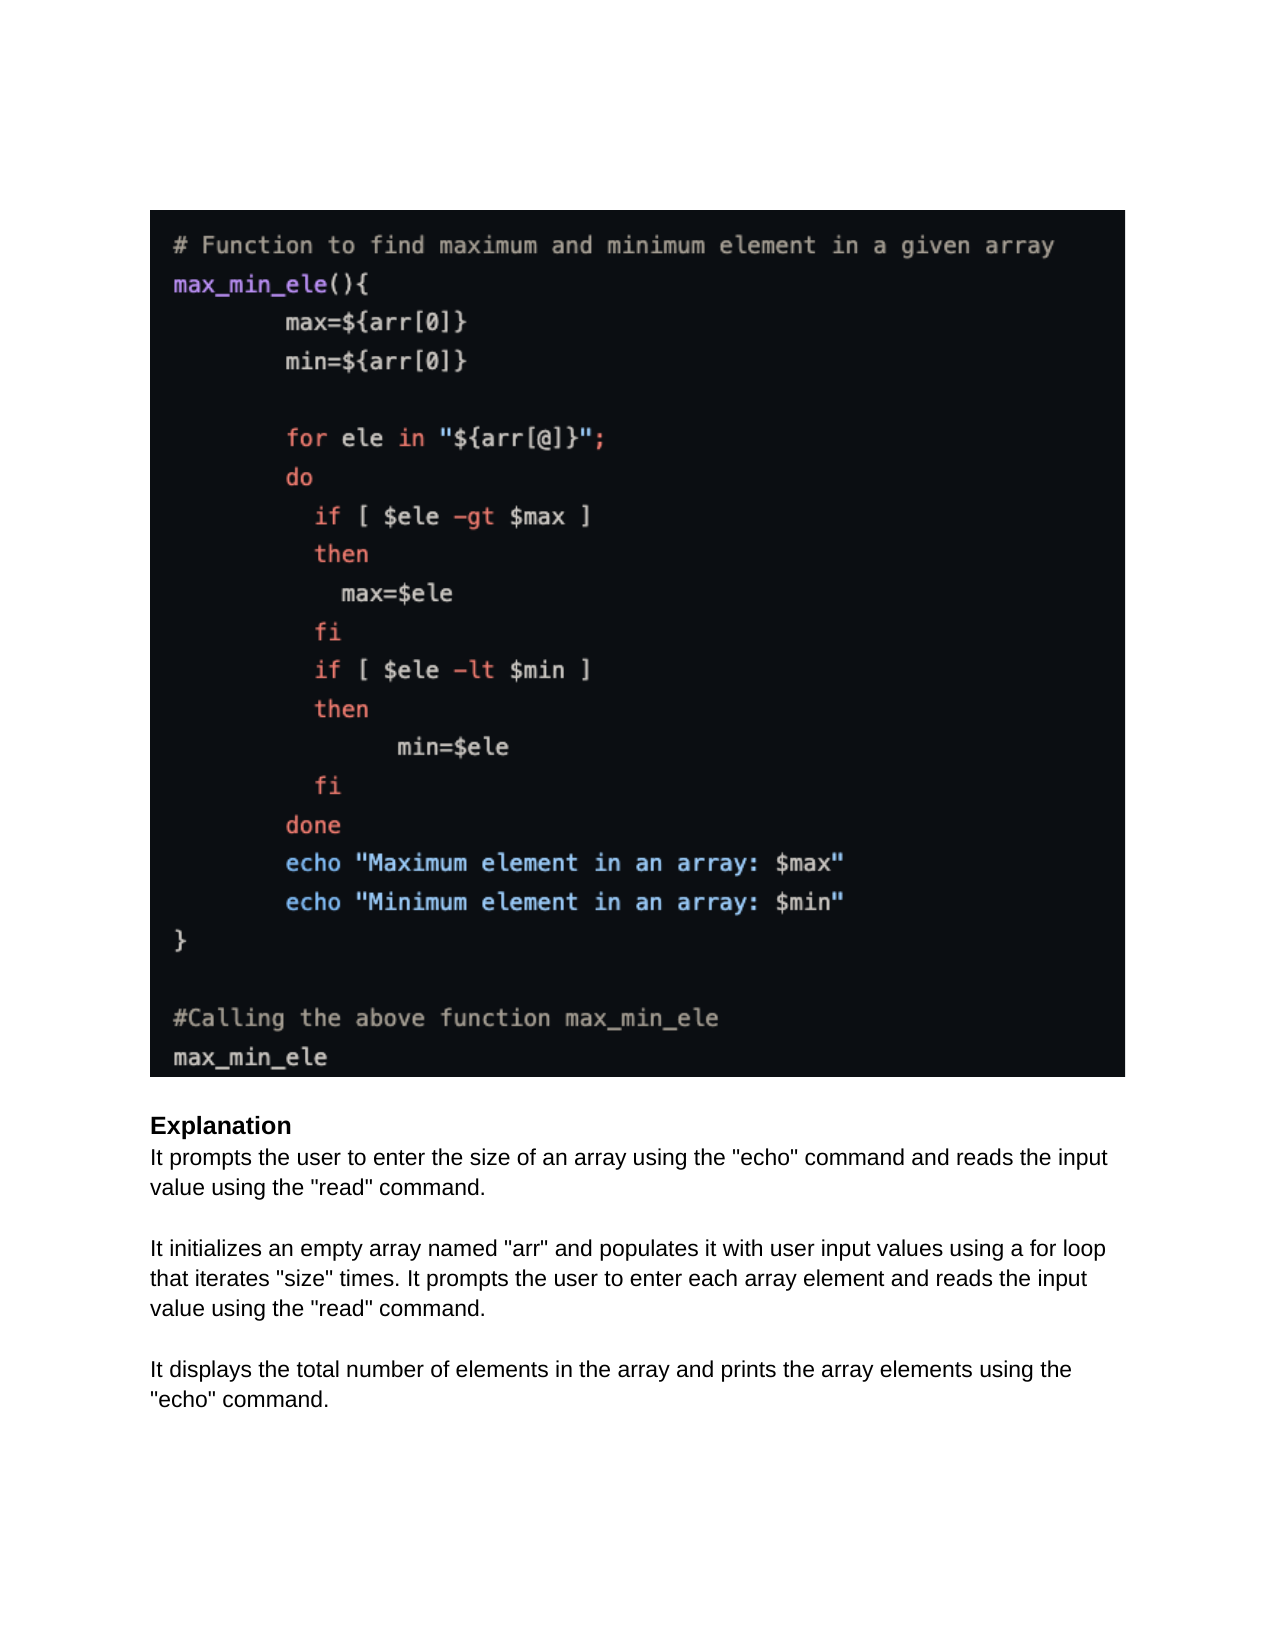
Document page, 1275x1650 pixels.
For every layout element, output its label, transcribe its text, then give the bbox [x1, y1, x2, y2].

text Explanation [150, 1111, 1125, 1140]
picture [150, 210, 1125, 1077]
text It prompts the user to enter the size of an array using the "echo" command and reads the input value using the "read" command. [150, 1144, 1125, 1201]
text It initializes an empty array named "arr" and populates it with user input values using a for loop that iterates "size" times. It prompts the user to enter each array element and reads the input value using the "read" command. [150, 1235, 1125, 1322]
text It displays the total number of elements in the array and prints the array elements using the "echo" command. [150, 1356, 1125, 1412]
